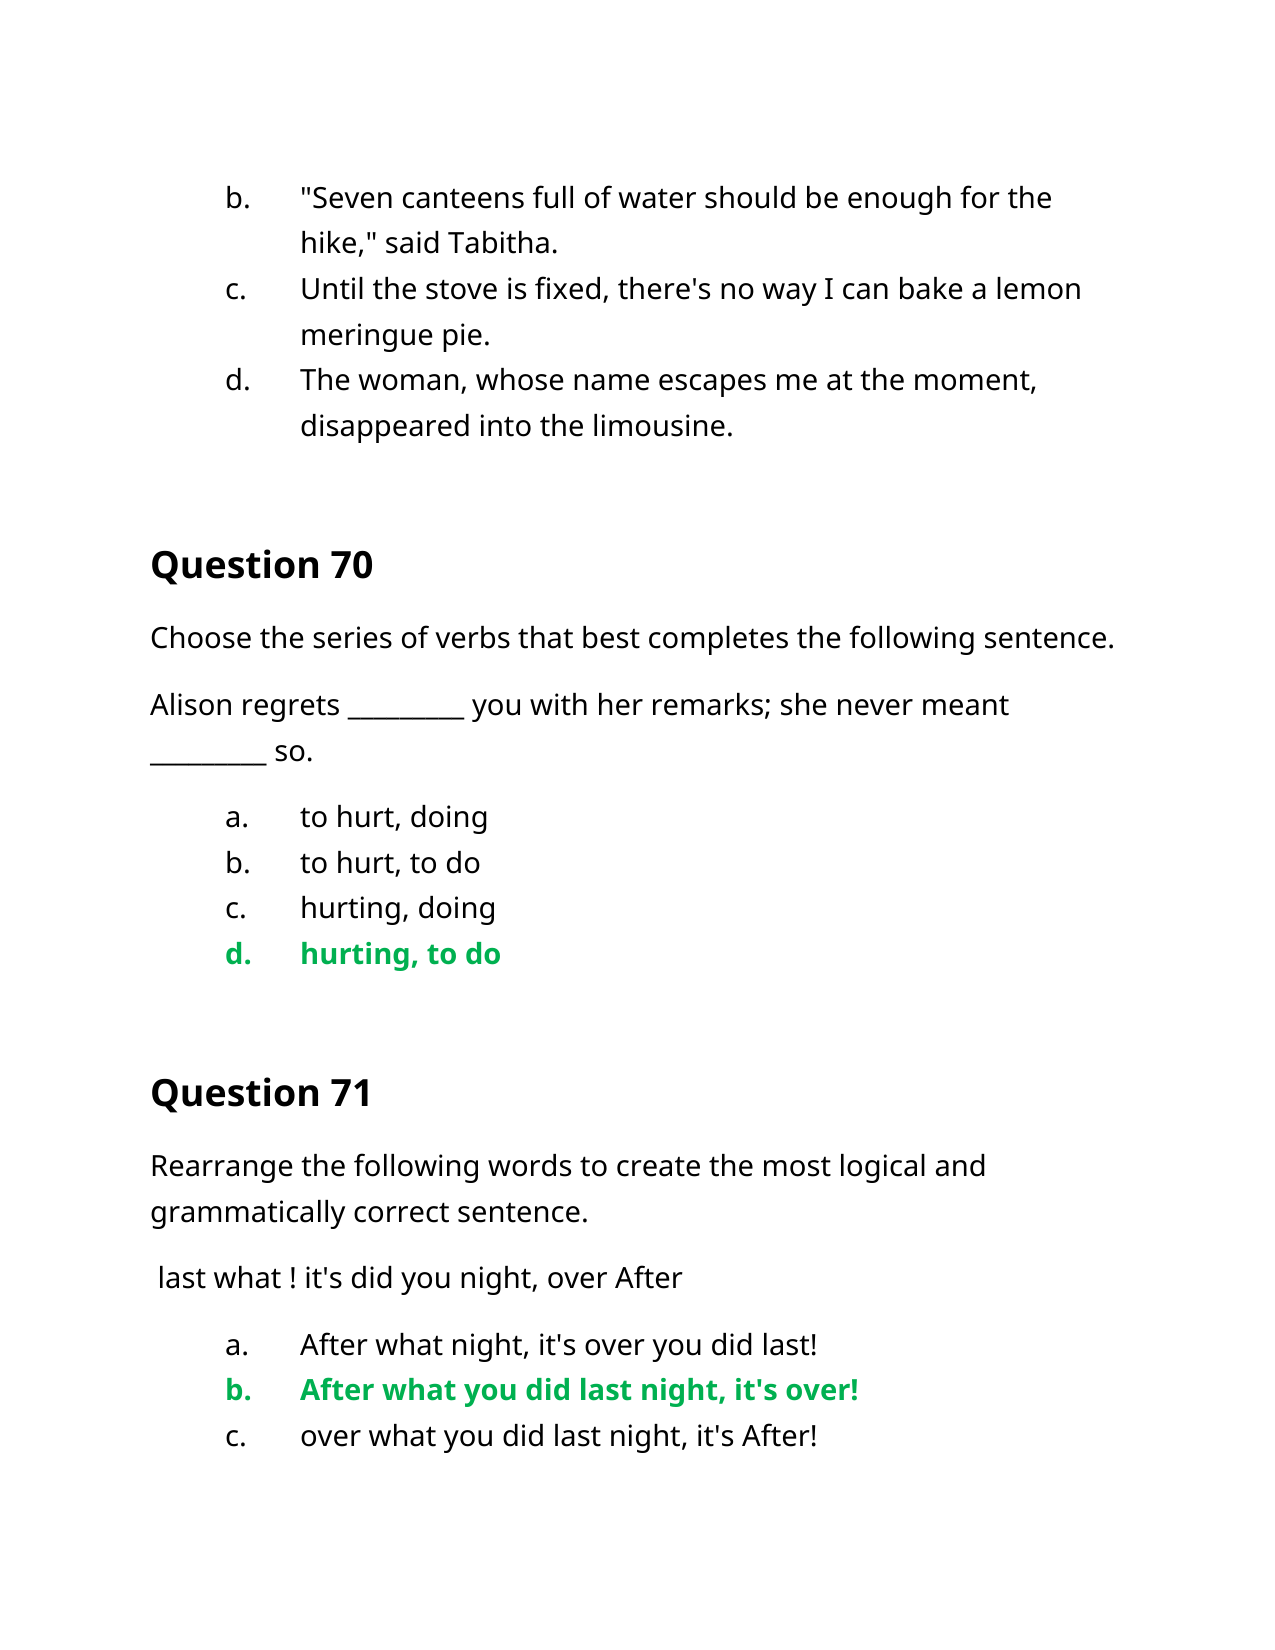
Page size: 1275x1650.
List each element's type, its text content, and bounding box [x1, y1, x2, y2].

list After what you did last night, it's over! [225, 1370, 1125, 1409]
text last what ! it's did you night, over After [150, 1258, 1125, 1297]
list to hurt, doing [225, 796, 1125, 836]
list After what night, it's over you did last! [225, 1324, 1125, 1364]
list hurting, doing [225, 887, 1125, 927]
text Rearrange the following words to create the most logical and grammatically correct sentence. [150, 1146, 1125, 1231]
text Question 71 [150, 1066, 1125, 1117]
list The woman, whose name escapes me at the moment, disappeared into the limousine. [225, 360, 1125, 445]
text Question 70 [150, 538, 1125, 589]
text Alison regrets _________ you with her remarks; she never meant _________ so. [150, 684, 1125, 769]
list "Seven canteens full of water should be enough for the hike," said Tabitha. [225, 177, 1125, 262]
text Choose the series of verbs that best completes the following sentence. [150, 618, 1125, 657]
list over what you did last night, it's After! [225, 1415, 1125, 1455]
list Until the stove is fixed, there's no way I can bake a lemon meringue pie. [225, 268, 1125, 354]
list to hurt, to do [225, 842, 1125, 882]
list hurting, to do [225, 933, 1125, 973]
